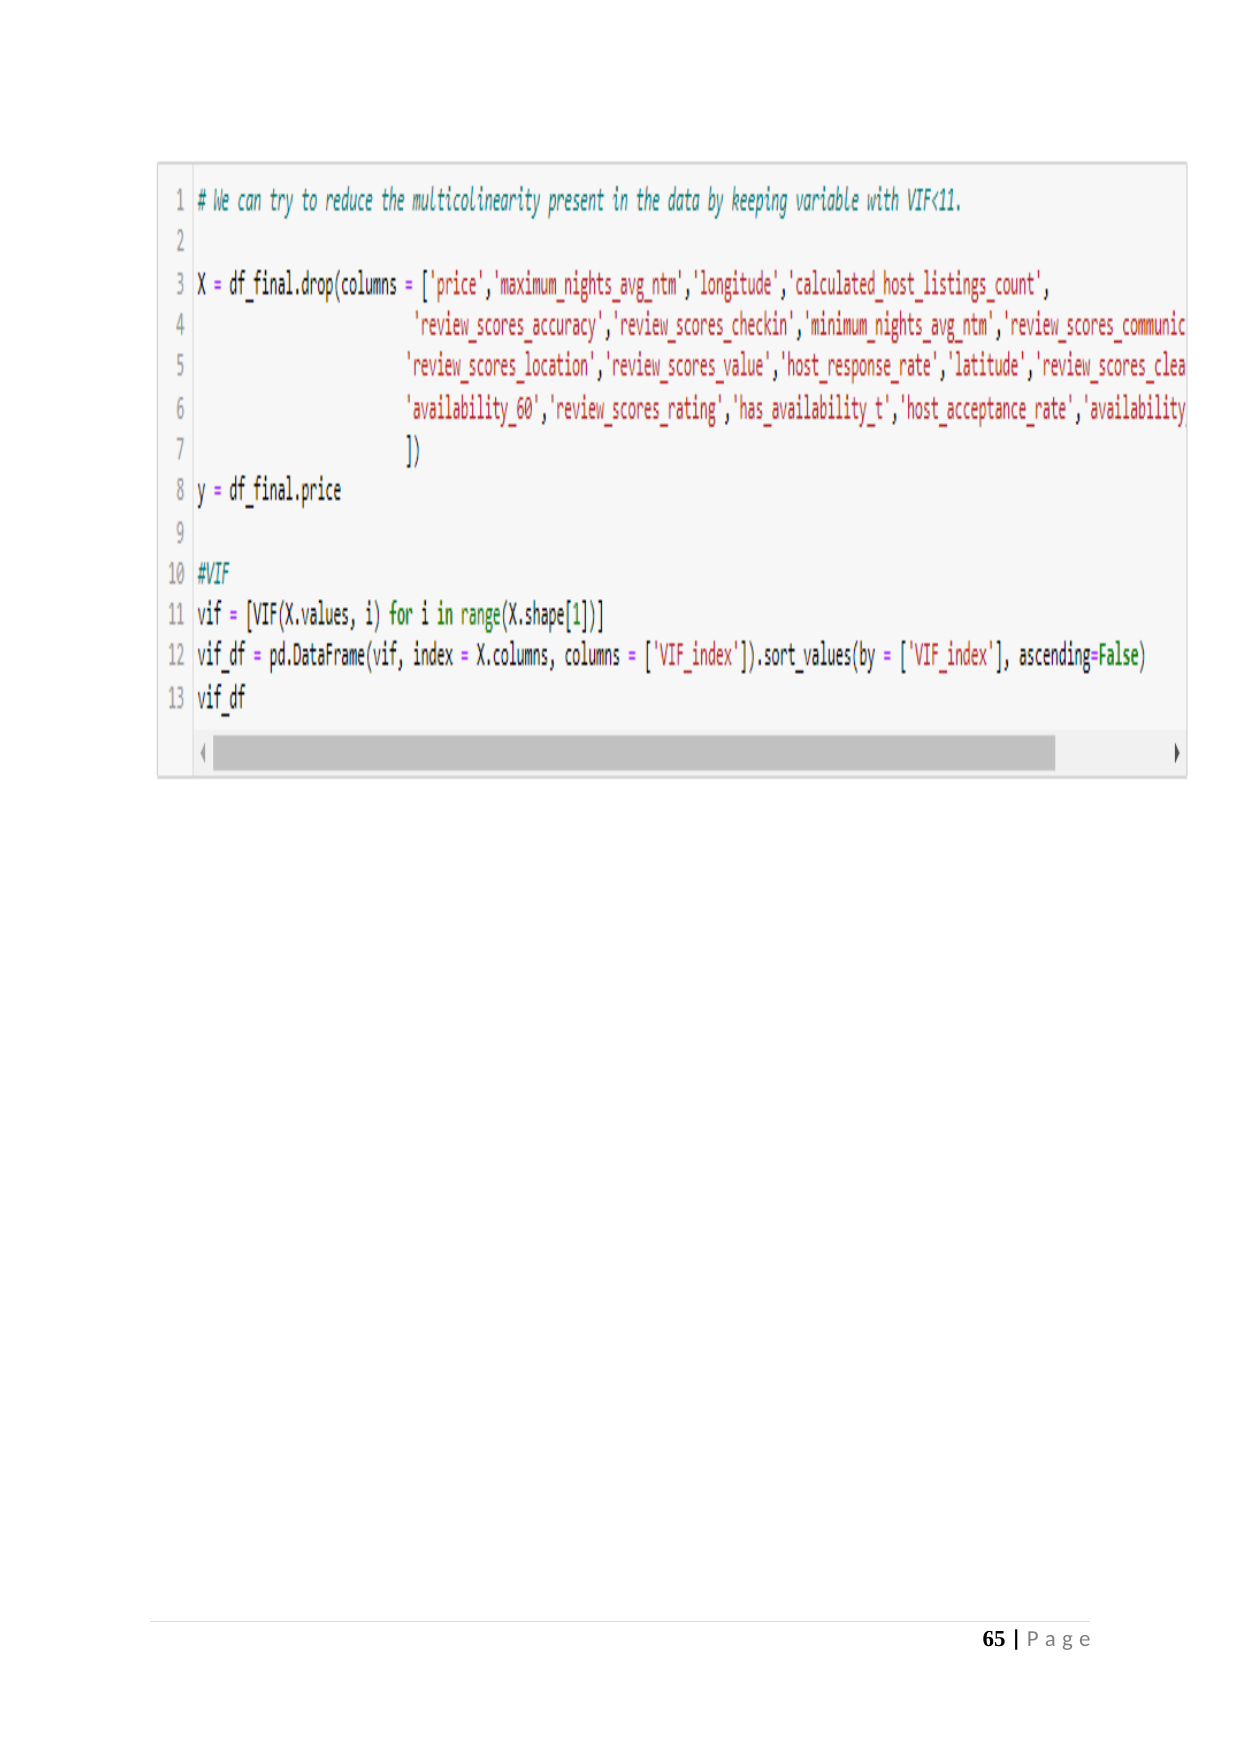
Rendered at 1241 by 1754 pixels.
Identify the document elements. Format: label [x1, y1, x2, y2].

picture [150, 150, 1198, 812]
